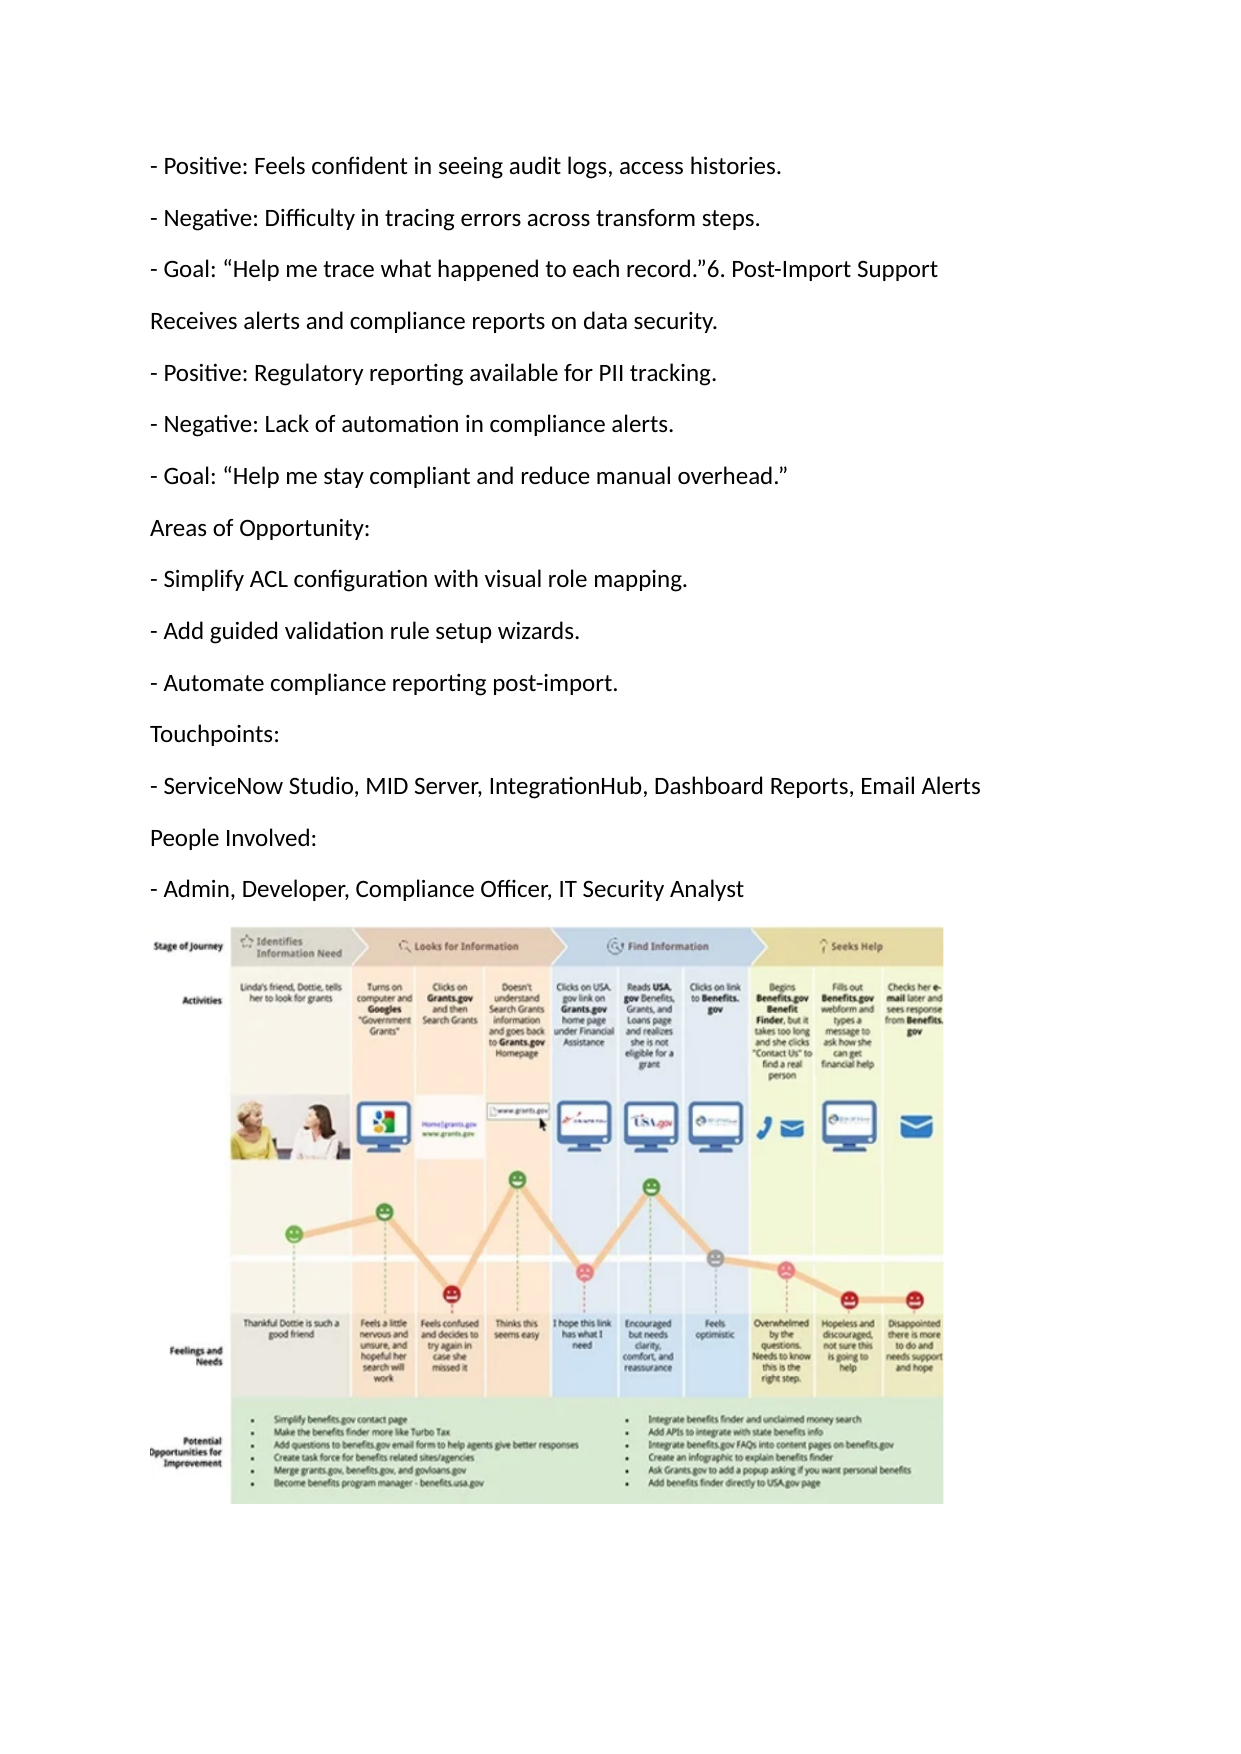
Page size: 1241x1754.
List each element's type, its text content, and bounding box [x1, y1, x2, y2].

text - Negative: Lack of automation in compliance alerts. [150, 408, 1090, 439]
text Touchpoints: [150, 718, 1090, 749]
text People Involved: [150, 822, 1090, 852]
text - Positive: Regulatory reporting available for PII tracking. [150, 357, 1090, 387]
text - ServiceNow Studio, MID Server, IntegrationHub, Dashboard Reports, Email Alerts [150, 770, 1090, 801]
text - Add guided validation rule setup wizards. [150, 615, 1090, 646]
text - Goal: “Help me trace what happened to each record.”6. Post-Import Support [150, 253, 1090, 284]
text - Negative: Difficulty in tracing errors across transform steps. [150, 202, 1090, 232]
picture [150, 925, 944, 1504]
text - Positive: Feels confident in seeing audit logs, access histories. [150, 150, 1090, 181]
text - Admin, Developer, Compliance Officer, IT Security Analyst [150, 873, 1090, 904]
text Receives alerts and compliance reports on data security. [150, 305, 1090, 336]
text - Goal: “Help me stay compliant and reduce manual overhead.” [150, 460, 1090, 491]
text Areas of Opportunity: [150, 512, 1090, 542]
text - Simplify ACL configuration with visual role mapping. [150, 563, 1090, 594]
text - Automate compliance reporting post-import. [150, 667, 1090, 697]
